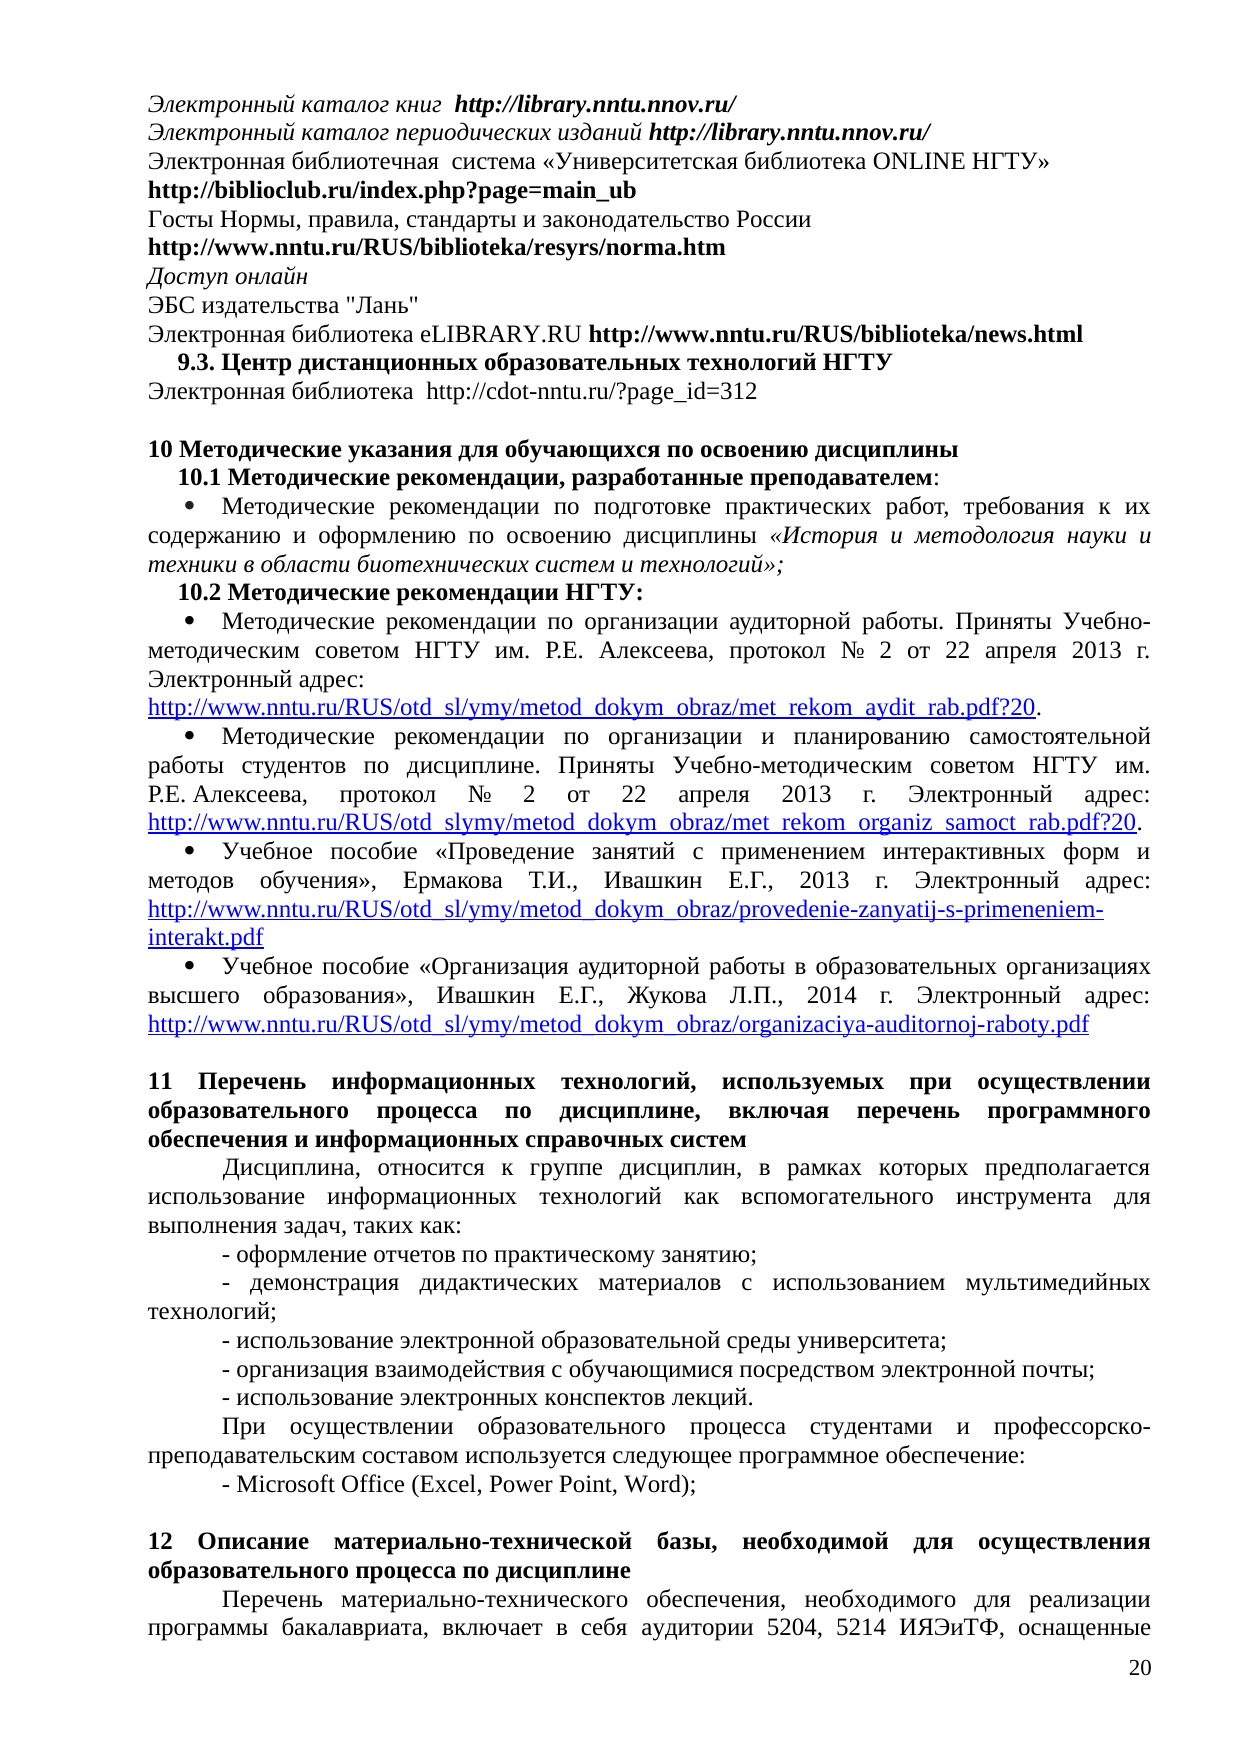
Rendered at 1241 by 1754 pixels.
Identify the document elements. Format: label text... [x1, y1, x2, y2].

list - организация взаимодействия с обучающимися посредством электронной почты; [192, 1354, 1152, 1382]
list Методические рекомендации по подготовке практических работ, требования к их содержанию и оформлению по освоению дисциплины «История и методология науки и техники в области биотехнических систем и технологий»; [148, 491, 1152, 577]
text http://biblioclub.ru/index.php?page=main_ub [148, 175, 1152, 204]
text Госты Нормы, правила, стандарты и законодательство России http://www.nntu.ru/RUS/biblioteka/resyrs/norma.htm [148, 204, 1152, 261]
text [148, 1584, 1152, 1641]
text - использование электронной образовательной среды университета; [148, 1325, 1152, 1354]
text 10.1 Методические рекомендации, разработанные преподавателем: [148, 462, 1152, 491]
text Электронная библиотека http://cdot-nntu.ru/?page_id=312 [148, 376, 1152, 405]
list Учебное пособие «Организация аудиторной работы в образовательных организациях высшего образования», Ивашкин Е.Г., Жукова Л.П., 2014 г. Электронный адрес: http://www.nntu.ru/RUS/otd_sl/ymy/metod_dokym_obraz/organizaciya-auditornoj-raboty.pdf [148, 951, 1152, 1037]
text - оформление отчетов по практическому занятию; [148, 1239, 1152, 1267]
text Доступ онлайн [148, 261, 1152, 290]
text ЭБС издательства "Лань" [148, 290, 1152, 319]
list Дисциплина, относится к группе дисциплин, в рамках которых предполагается использование информационных технологий как вспомогательного инструмента для выполнения задач, таких как: [148, 1152, 1152, 1239]
text Электронный каталог книг http://library.nntu.nnov.ru/ [148, 89, 1152, 117]
list Методические рекомендации по организации и планированию самостоятельной работы студентов по дисциплине. Приняты Учебно-методическим советом НГТУ им. Р.Е. Алексеева, протокол № 2 от 22 апреля 2013 г. Электронный адрес: http://www.nntu.ru/RUS/otd_slymy/metod_dokym_obraz/met_rekom_organiz_samoct_rab.pdf?20. [148, 721, 1152, 836]
text 12 Описание материально-технической базы, необходимой для осуществления образовательного процесса по дисциплине [148, 1526, 1152, 1584]
list 10.2 Методические рекомендации НГТУ: [148, 577, 1149, 606]
text 9.3. Центр дистанционных образовательных технологий НГТУ [148, 347, 1152, 376]
list Методические рекомендации по организации аудиторной работы. Приняты Учебно-методическим советом НГТУ им. Р.Е. Алексеева, протокол № 2 от 22 апреля 2013 г. Электронный адрес: [148, 606, 1152, 692]
text 10 Методические указания для обучающихся по освоению дисциплины [148, 434, 1152, 462]
text Электронный каталог периодических изданий http://library.nntu.nnov.ru/ [148, 117, 1152, 146]
text - демонстрация дидактических материалов с использованием мультимедийных технологий; [148, 1267, 1152, 1325]
list Учебное пособие «Проведение занятий с применением интерактивных форм и методов обучения», Ермакова Т.И., Ивашкин Е.Г., 2013 г. Электронный адрес: http://www.nntu.ru/RUS/otd_sl/ymy/metod_dokym_obraz/provedenie-zanyatij-s-primeneniem-interakt.pdf [148, 836, 1152, 951]
list http://www.nntu.ru/RUS/otd_sl/ymy/metod_dokym_obraz/met_rekom_aydit_rab.pdf?20. [148, 692, 1152, 721]
text При осуществлении образовательного процесса студентами и профессорско-преподавательским составом используется следующее программное обеспечение: [148, 1411, 1152, 1469]
text - использование электронных конспектов лекций. [148, 1382, 1152, 1411]
text - Microsoft Office (Excel, Power Point, Word); [148, 1469, 1152, 1497]
text Электронная библиотека eLIBRARY.RU http://www.nntu.ru/RUS/biblioteka/news.html [148, 319, 1152, 347]
text Электронная библиотечная система «Университетская библиотека ONLINE НГТУ» [148, 146, 1152, 175]
text 11 Перечень информационных технологий, используемых при осуществлении образовательного процесса по дисциплине, включая перечень программного обеспечения и информационных справочных систем [148, 1066, 1152, 1152]
